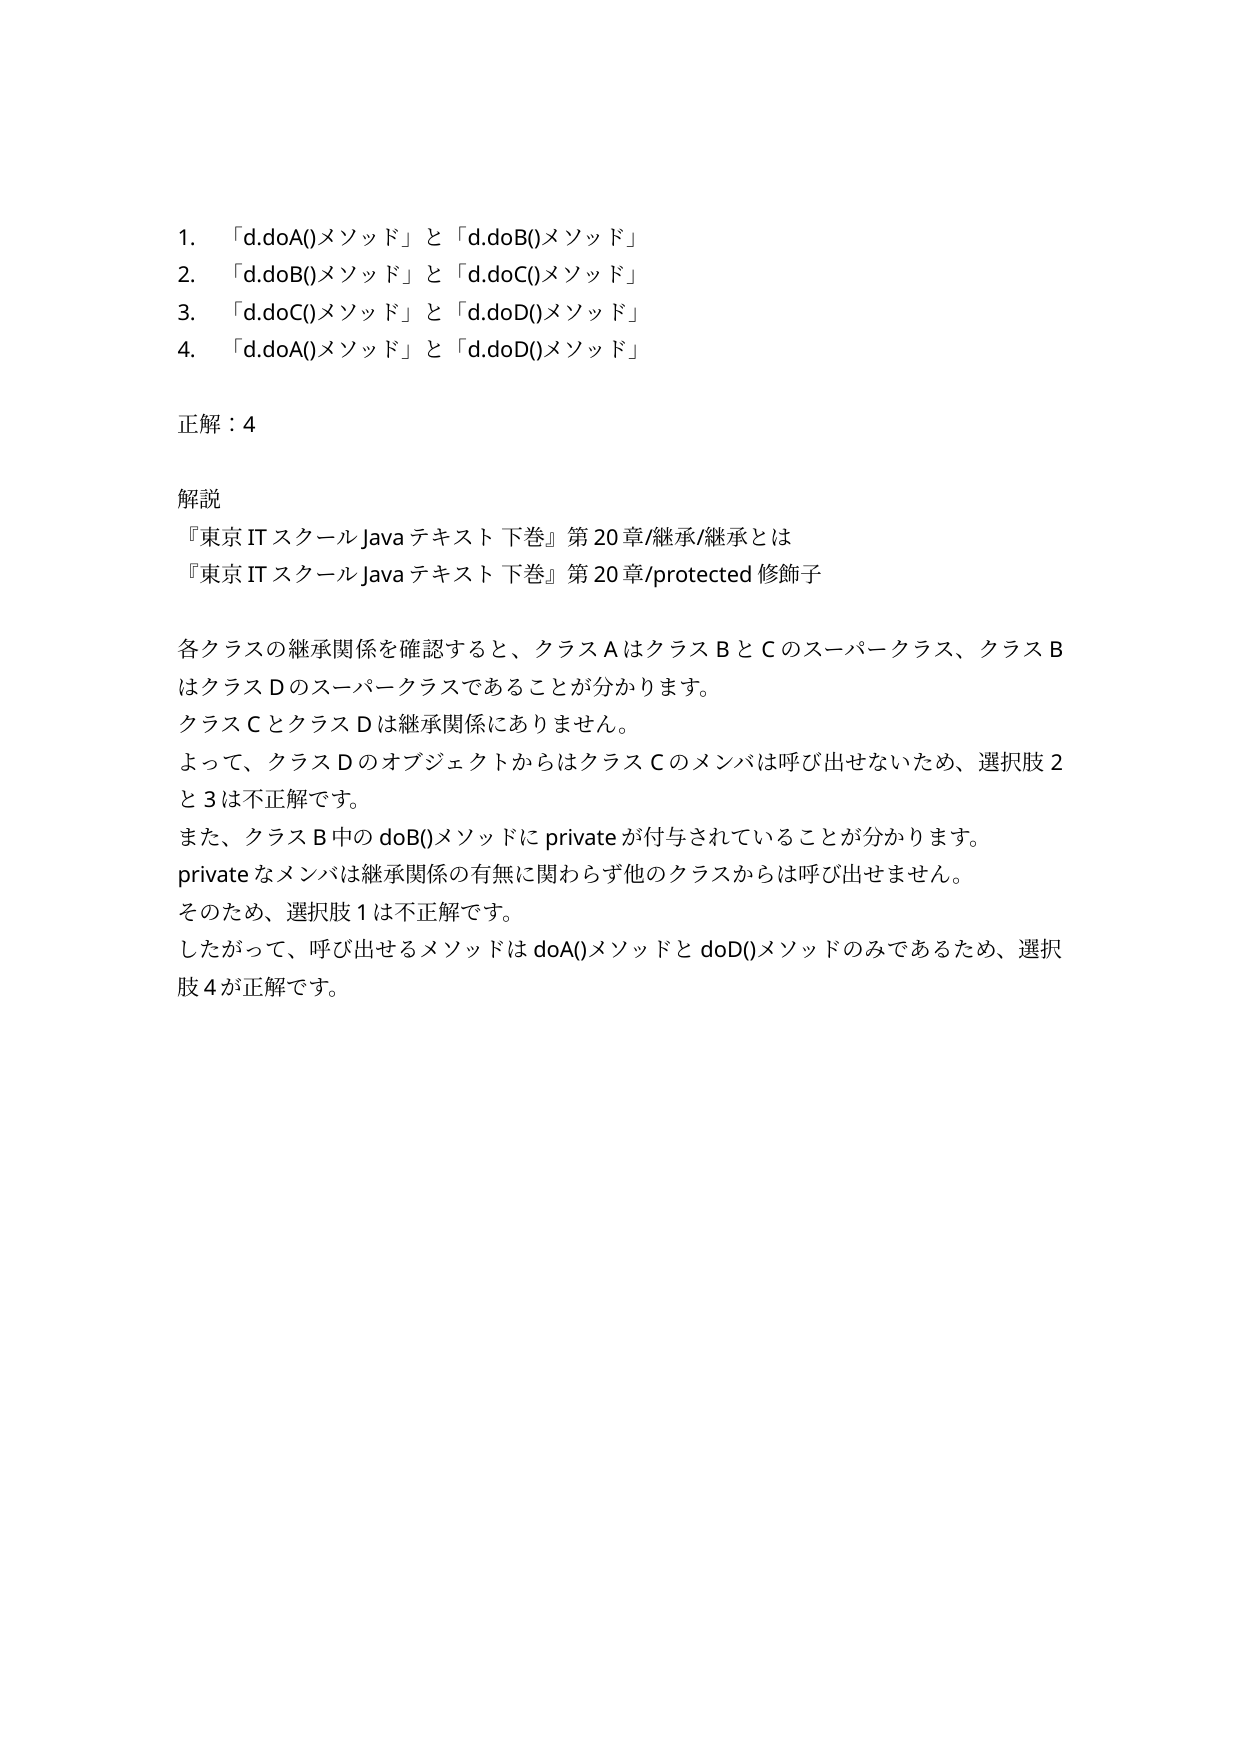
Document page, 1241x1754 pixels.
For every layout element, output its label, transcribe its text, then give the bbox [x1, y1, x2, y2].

text 『東京ITスクールJavaテキスト 下巻』第20章/protected修飾子 [177, 554, 1063, 592]
text そのため、選択肢1は不正解です。 [177, 892, 1063, 929]
text したがって、呼び出せるメソッドはdoA()メソッドとdoD()メソッドのみであるため、選択肢4が正解です。 [177, 929, 1063, 1004]
text 『東京ITスクールJavaテキスト 下巻』第20章/継承/継承とは [177, 517, 1063, 554]
text 各クラスの継承関係を確認すると、クラスAはクラスBとCのスーパークラス、クラスBはクラスDのスーパークラスであることが分かります。 [177, 629, 1063, 704]
list 「d.doA()メソッド」と「d.doB()メソッド」 [177, 217, 1063, 254]
text また、クラスB中のdoB()メソッドにprivateが付与されていることが分かります。 [177, 817, 1063, 854]
text 解説 [177, 479, 1063, 517]
list 「d.doC()メソッド」と「d.doD()メソッド」 [177, 292, 1063, 329]
list 「d.doA()メソッド」と「d.doD()メソッド」 [177, 329, 1063, 367]
list 「d.doB()メソッド」と「d.doC()メソッド」 [177, 254, 1063, 292]
text privateなメンバは継承関係の有無に関わらず他のクラスからは呼び出せません。 [177, 854, 1063, 892]
text 正解：4 [177, 404, 1063, 442]
text よって、クラスDのオブジェクトからはクラスCのメンバは呼び出せないため、選択肢2と3は不正解です。 [177, 742, 1063, 817]
text クラスCとクラスDは継承関係にありません。 [177, 704, 1063, 742]
